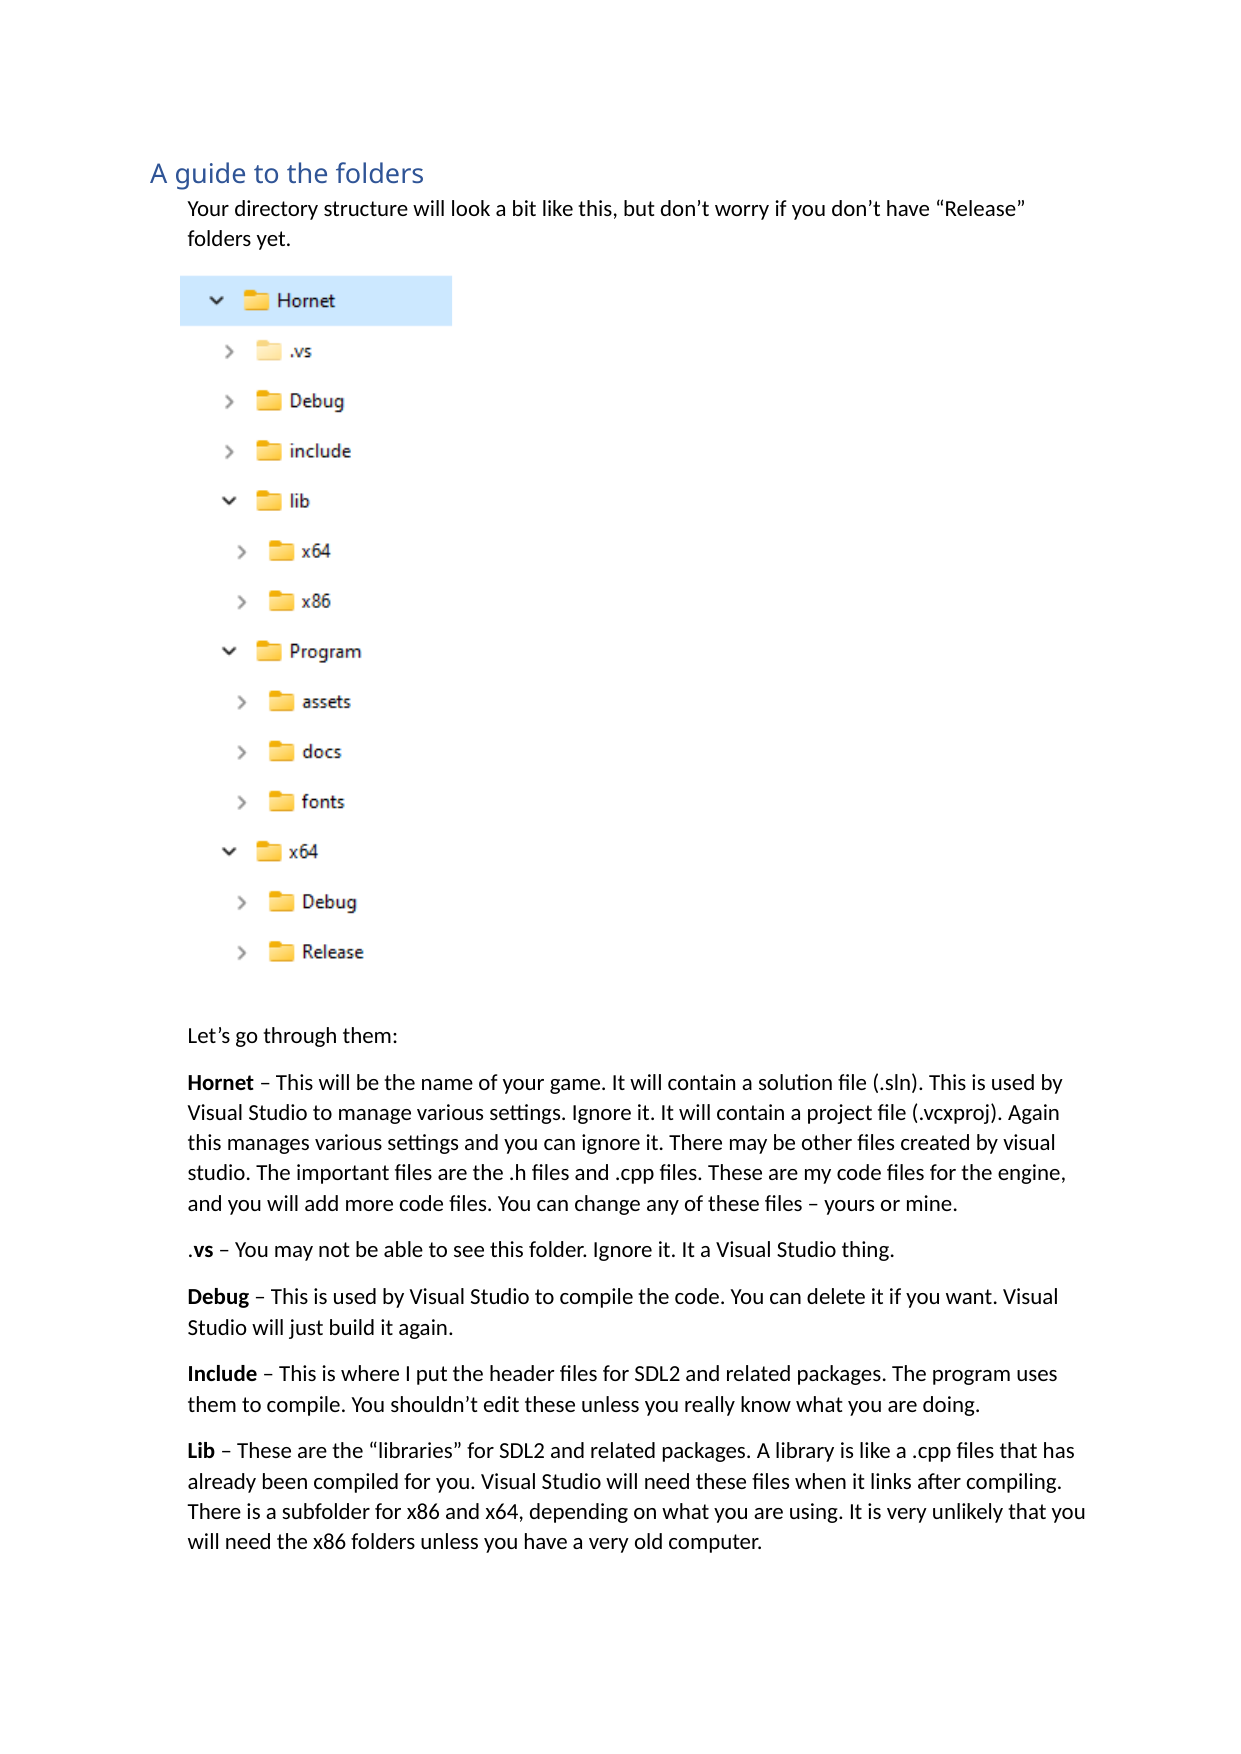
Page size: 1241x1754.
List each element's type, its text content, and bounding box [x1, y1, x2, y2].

text Lib – These are the “libraries” for SDL2 and related packages. A library is like a .cpp files that has already been compiled for you. Visual Studio will need these files when it links after compiling. There is a subfolder for x86 and x64, depending on what you are using. It is very unlikely that you will need the x86 folders unless you have a very old computer. [187, 1437, 1090, 1555]
text Let’s go through them: [187, 1021, 1090, 1049]
subtitle A guide to the folders [150, 154, 1090, 191]
text Include – This is where I put the header files for SDL2 and related packages. The program uses them to compile. You shouldn’t edit these unless you really know what you are doing. [187, 1359, 1090, 1418]
text Debug – This is used by Visual Studio to compile the code. You can delete it if you want. Visual Studio will just build it again. [187, 1282, 1090, 1341]
text .vs – You may not be able to see this folder. Ignore it. It a Visual Studio thing. [187, 1236, 1090, 1264]
text Hornet – This will be the name of your game. It will contain a solution file (.sln). This is used by Visual Studio to manage various settings. Ignore it. It will contain a project file (.vcxproj). Again this manages various settings and you can ignore it. There may be other files created by visual studio. The important files are the .h files and .cpp files. These are my code files for the engine, and you will add more code files. You can change any of these files – yours or mine. [187, 1068, 1090, 1217]
text Your directory structure will look a bit like this, but don’t worry if you don’t have “Release” folders yet. [187, 194, 1090, 252]
picture [180, 273, 453, 990]
